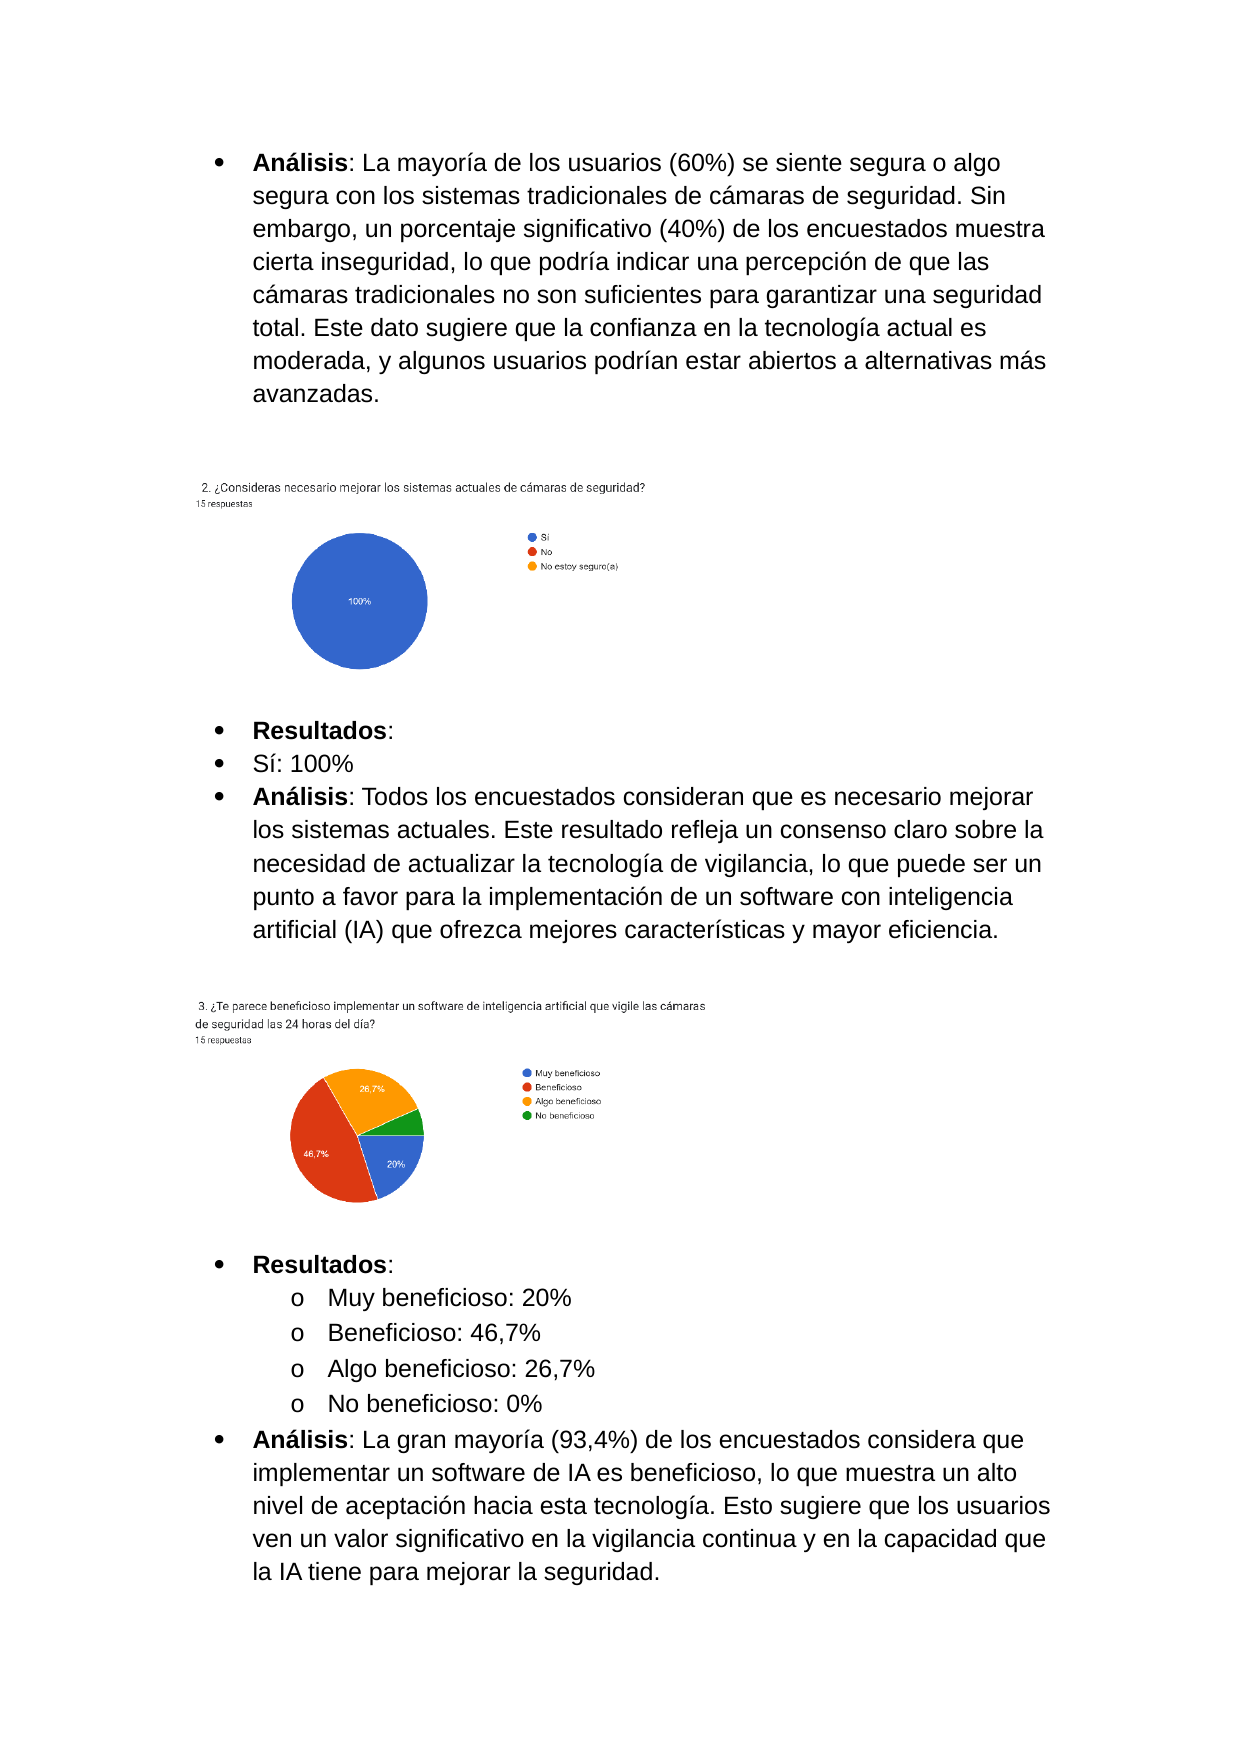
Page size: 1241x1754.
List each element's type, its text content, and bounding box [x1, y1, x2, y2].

list Análisis: Todos los encuestados consideran que es necesario mejorar los sistemas actuales. Este resultado refleja un consenso claro sobre la necesidad de actualizar la tecnología de vigilancia, lo que puede ser un punto a favor para la implementación de un software con inteligencia artificial (IA) que ofrezca mejores características y mayor eficiencia. [215, 782, 1063, 943]
picture [177, 980, 723, 1228]
list Sí: 100% [215, 749, 1063, 778]
picture [177, 461, 731, 695]
list Resultados: [215, 716, 1063, 745]
list Análisis: La gran mayoría (93,4%) de los encuestados considera que implementar un software de IA es beneficioso, lo que muestra un alto nivel de aceptación hacia esta tecnología. Esto sugiere que los usuarios ven un valor significativo en la vigilancia continua y en la capacidad que la IA tiene para mejorar la seguridad. [215, 1425, 1063, 1586]
list Análisis: La mayoría de los usuarios (60%) se siente segura o algo segura con los sistemas tradicionales de cámaras de seguridad. Sin embargo, un porcentaje significativo (40%) de los encuestados muestra cierta inseguridad, lo que podría indicar una percepción de que las cámaras tradicionales no son suficientes para garantizar una seguridad total. Este dato sugiere que la confianza en la tecnología actual es moderada, y algunos usuarios podrían estar abiertos a alternativas más avanzadas. [215, 148, 1063, 408]
list Muy beneficioso: 20% [290, 1283, 1063, 1314]
list Resultados: [215, 1250, 1063, 1279]
list Algo beneficioso: 26,7% [290, 1354, 1063, 1385]
list Beneficioso: 46,7% [290, 1318, 1063, 1349]
list No beneficioso: 0% [290, 1389, 1063, 1420]
